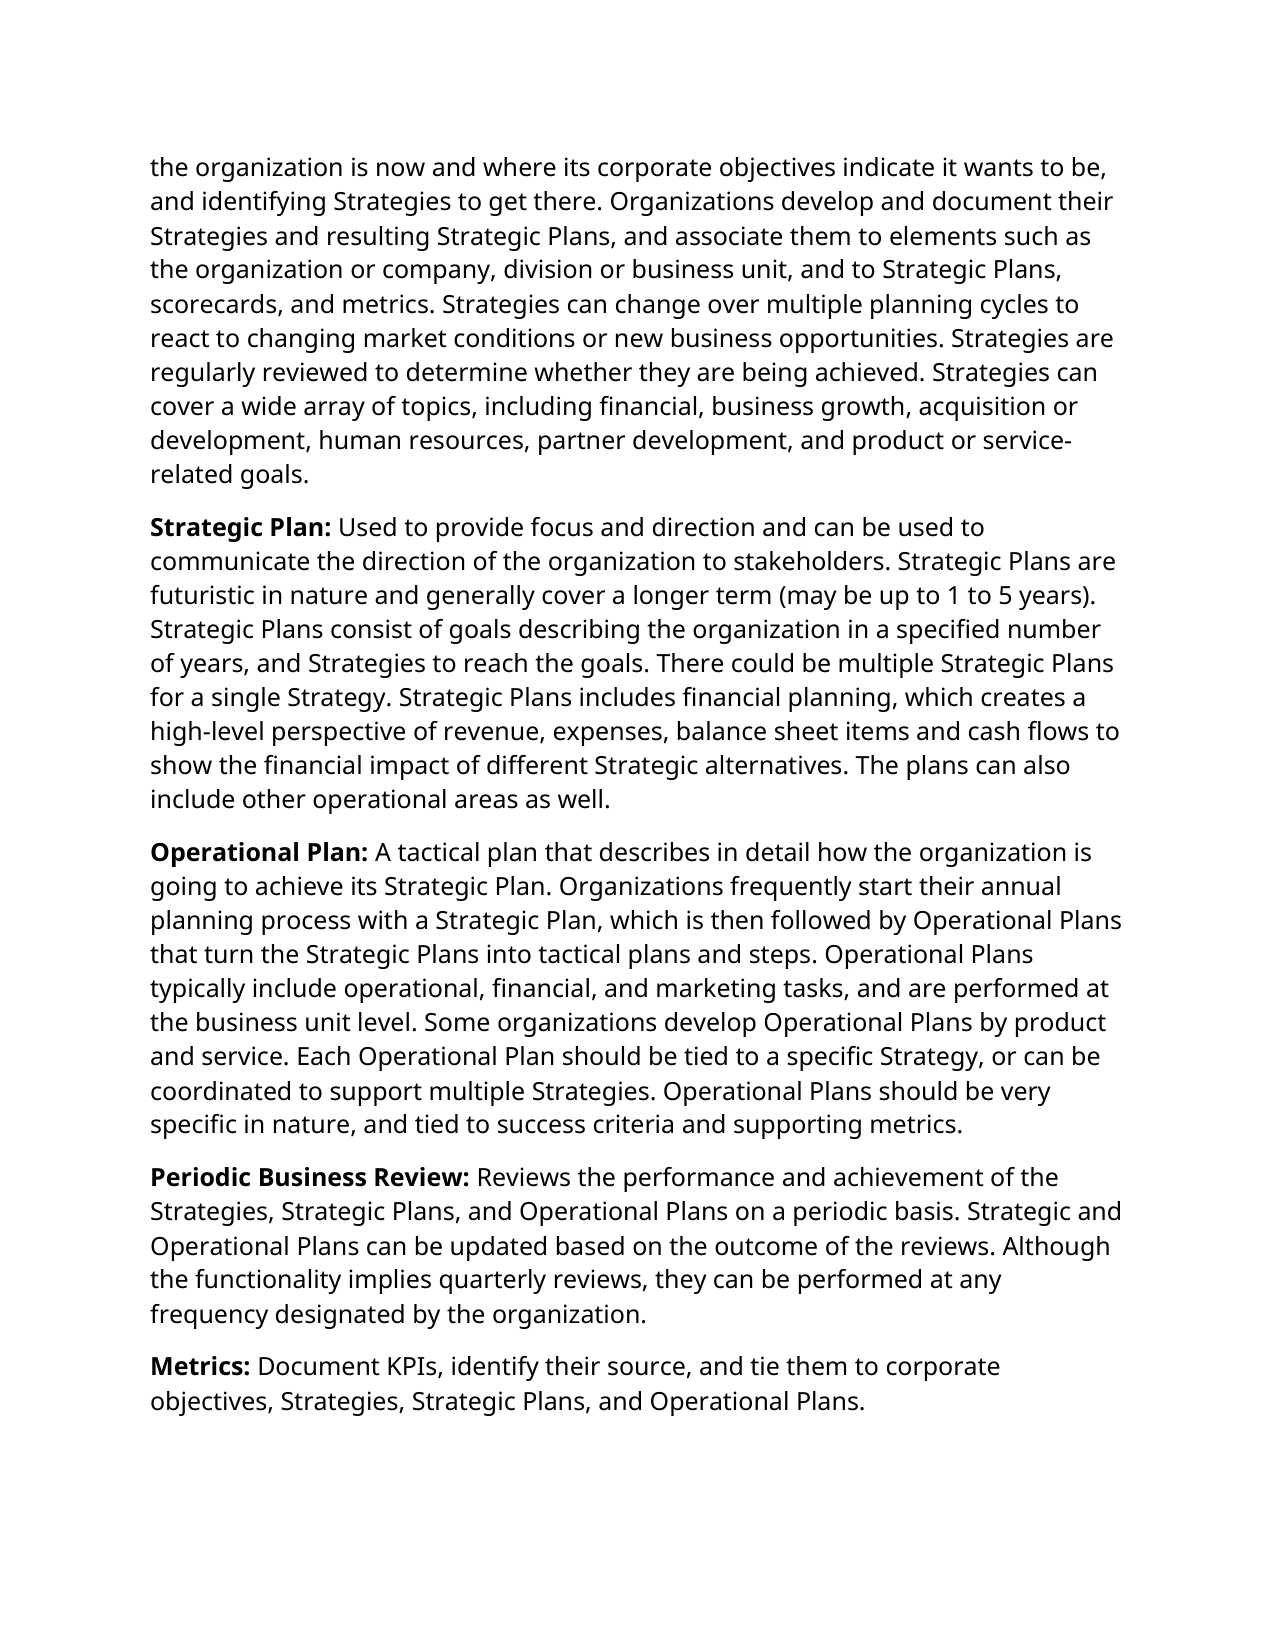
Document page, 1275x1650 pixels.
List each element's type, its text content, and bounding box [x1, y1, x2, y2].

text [150, 150, 1125, 491]
text Metrics: Document KPIs, identify their source, and tie them to corporate objectives, Strategies, Strategic Plans, and Operational Plans. [150, 1349, 1125, 1417]
text Periodic Business Review: Reviews the performance and achievement of the Strategies, Strategic Plans, and Operational Plans on a periodic basis. Strategic and Operational Plans can be updated based on the outcome of the reviews. Although the functionality implies quarterly reviews, they can be performed at any frequency designated by the organization. [150, 1160, 1125, 1330]
text Strategic Plan: Used to provide focus and direction and can be used to communicate the direction of the organization to stakeholders. Strategic Plans are futuristic in nature and generally cover a longer term (may be up to 1 to 5 years). Strategic Plans consist of goals describing the organization in a specified number of years, and Strategies to reach the goals. There could be multiple Strategic Plans for a single Strategy. Strategic Plans includes financial planning, which creates a high-level perspective of revenue, expenses, balance sheet items and cash flows to show the financial impact of different Strategic alternatives. The plans can also include other operational areas as well. [150, 509, 1125, 816]
text Operational Plan: A tactical plan that describes in detail how the organization is going to achieve its Strategic Plan. Organizations frequently start their annual planning process with a Strategic Plan, which is then followed by Operational Plans that turn the Strategic Plans into tactical plans and steps. Operational Plans typically include operational, financial, and marketing tasks, and are performed at the business unit level. Some organizations develop Operational Plans by product and service. Each Operational Plan should be tied to a specific Strategy, or can be coordinated to support multiple Strategies. Operational Plans should be very specific in nature, and tied to success criteria and supporting metrics. [150, 835, 1125, 1141]
